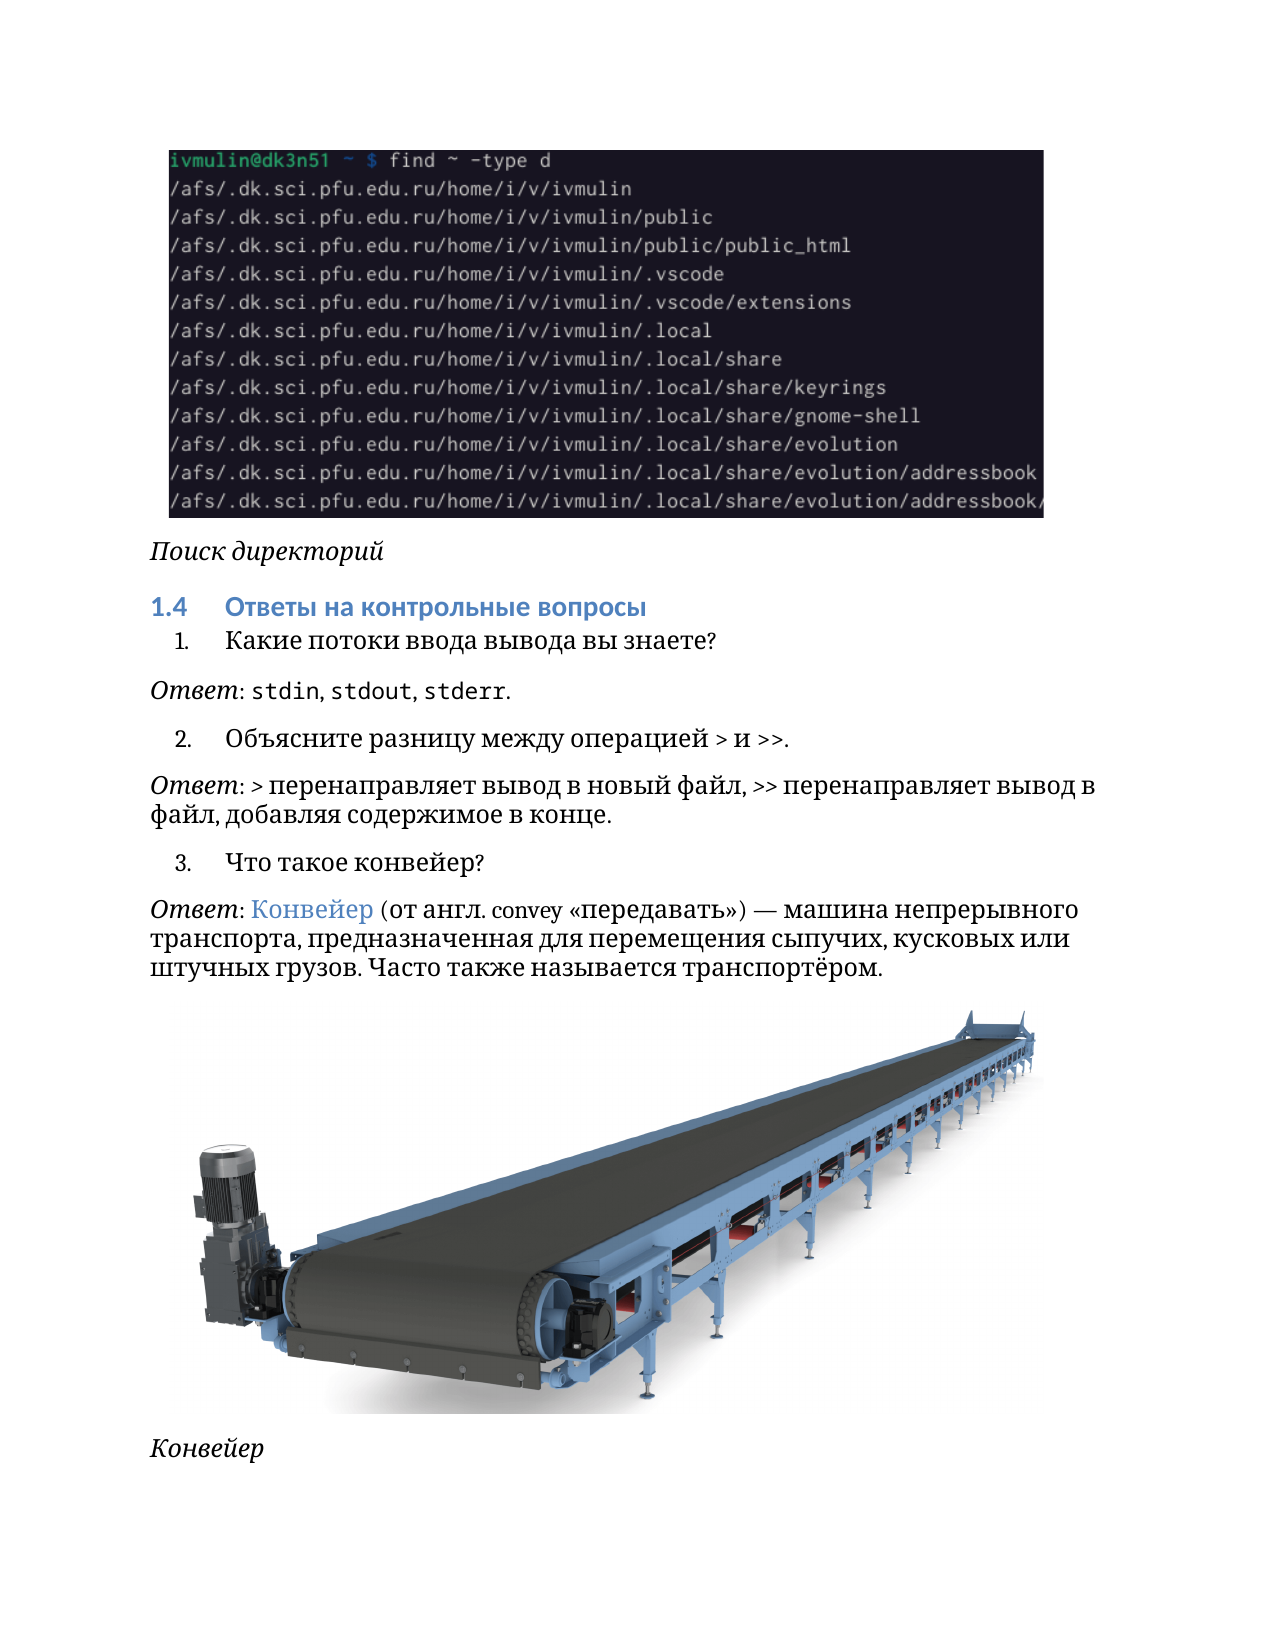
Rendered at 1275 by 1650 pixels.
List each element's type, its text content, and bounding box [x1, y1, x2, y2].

list Какие потоки ввода вывода вы знаете? [175, 627, 1125, 656]
text Ответ: > перенаправляет вывод в новый файл, >> перенаправляет вывод в файл, добавляя содержимое в конце. [150, 772, 1125, 830]
picture [168, 150, 1044, 518]
list Что такое конвейер? [175, 848, 1125, 877]
text Поиск директорий [150, 538, 1125, 567]
picture [168, 1001, 1044, 1414]
text Ответ: Конвейер (от англ. convey «передавать») — машина непрерывного транспорта, предназначенная для перемещения сыпучих, кусковых или штучных грузов. Часто также называется транспортёром. [150, 896, 1125, 982]
list Объясните разницу между операцией > и >>. [175, 725, 1125, 753]
subtitle 1.4 Ответы на контрольные вопросы [150, 588, 1125, 623]
text Конвейер [150, 1435, 1125, 1463]
text Ответ: stdin, stdout, stderr. [150, 675, 1125, 706]
